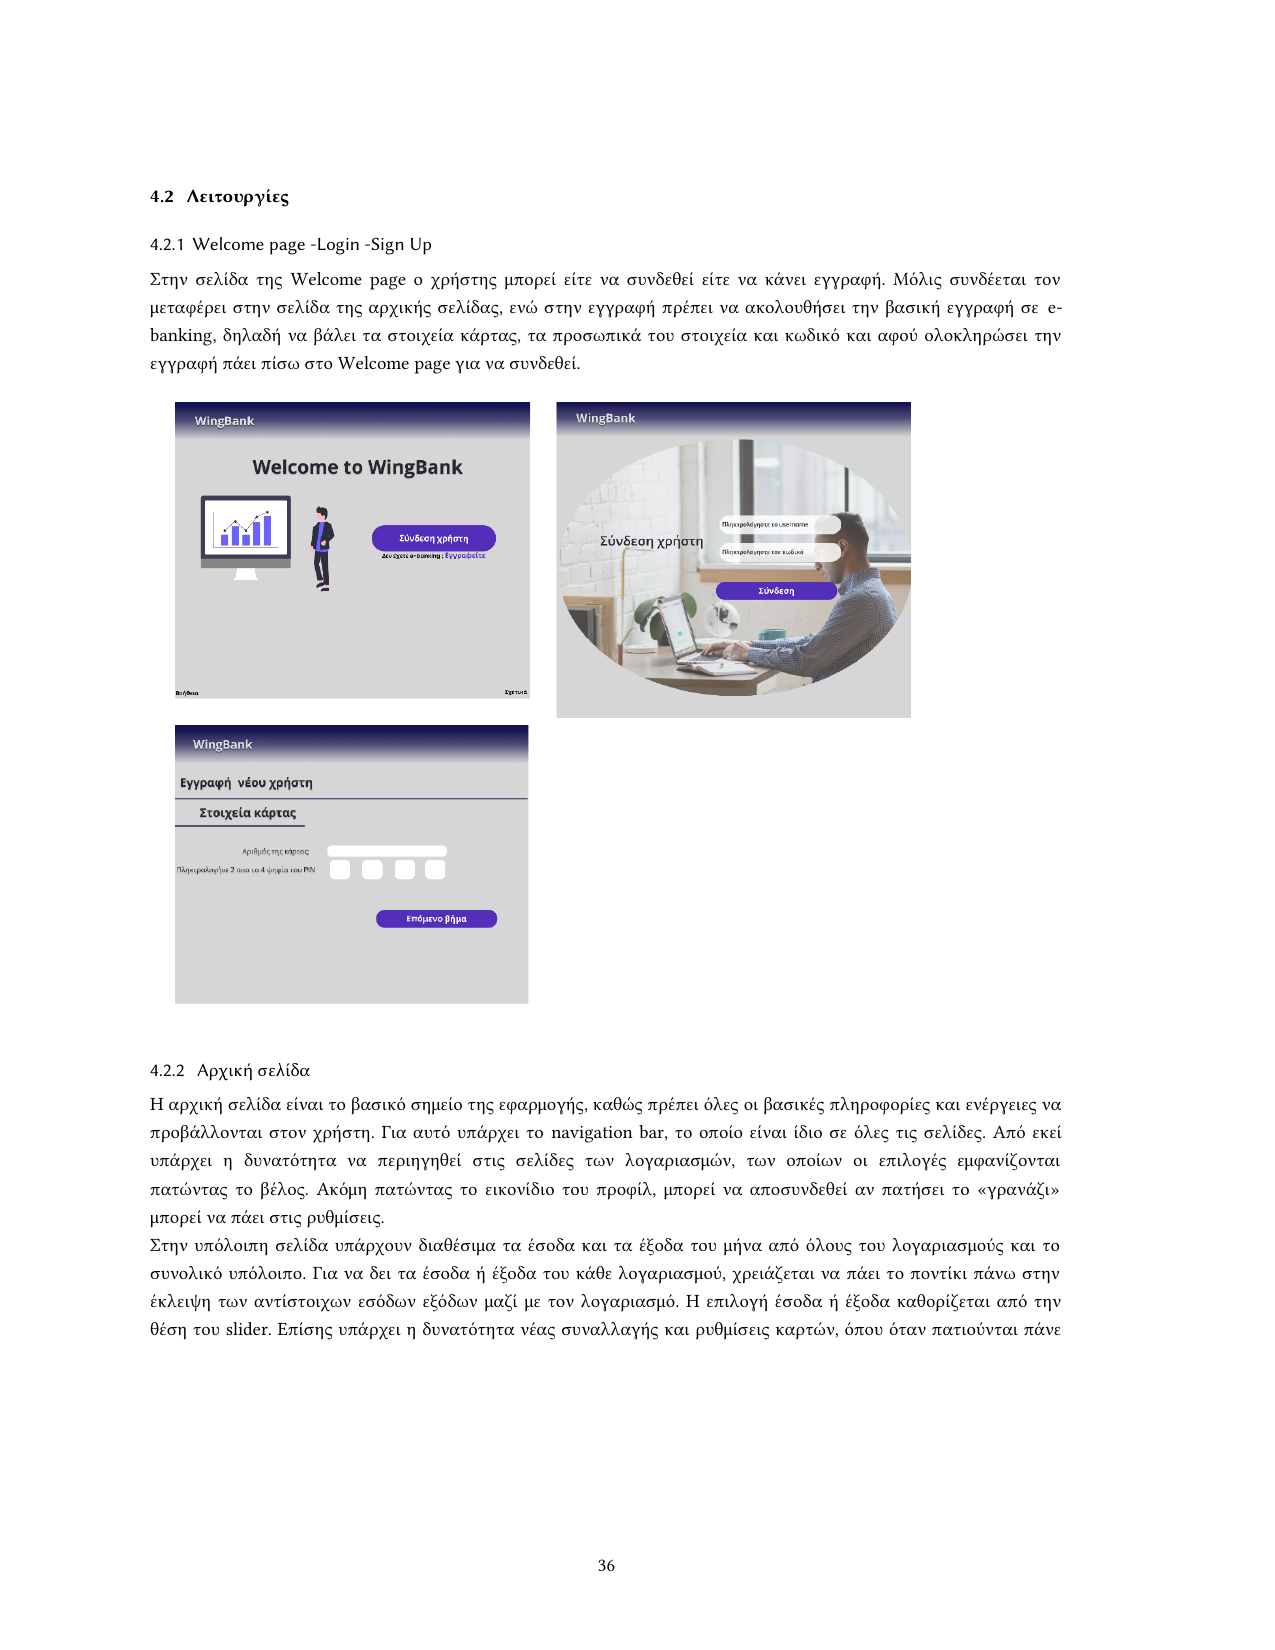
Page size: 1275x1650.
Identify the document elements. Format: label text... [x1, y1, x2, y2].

text Λειτουργίες [150, 183, 1062, 207]
picture [175, 402, 913, 1005]
text Αρχική σελίδα [150, 1057, 1062, 1081]
text Welcome page -Login -Sign Up [150, 232, 1062, 255]
text Η αρχική σελίδα είναι το βασικό σημείο της εφαρμογής, καθώς πρέπει όλες οι βασικές πληροφορίες και ενέργειες να προβάλλονται στον χρήστη. Για αυτό υπάρχει το navigation bar, το οποίο είναι ίδιο σε όλες τις σελίδες. Από εκεί υπάρχει η δυνατότητα να περιηγηθεί στις σελίδες των λογαριασμών, των οποίων οι επιλογές εμφανίζονται πατώντας το βέλος. Ακόμη πατώντας το εικονίδιο του προφίλ, μπορεί να αποσυνδεθεί αν πατήσει το «γρανάζι» μπορεί να πάει στις ρυθμίσεις. [150, 1087, 1062, 1228]
text Στην σελίδα της Welcome page ο χρήστης μπορεί είτε να συνδεθεί είτε να κάνει εγγραφή. Μόλις συνδέεται τον μεταφέρει στην σελίδα της αρχικής σελίδας, ενώ στην εγγραφή πρέπει να ακολουθήσει την βασική εγγραφή σε e-banking, δηλαδή να βάλει τα στοιχεία κάρτας, τα προσωπικά του στοιχεία και κωδικό και αφού ολοκληρώσει την εγγραφή πάει πίσω στο Welcome page για να συνδεθεί. [150, 261, 1062, 374]
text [150, 1228, 1062, 1340]
